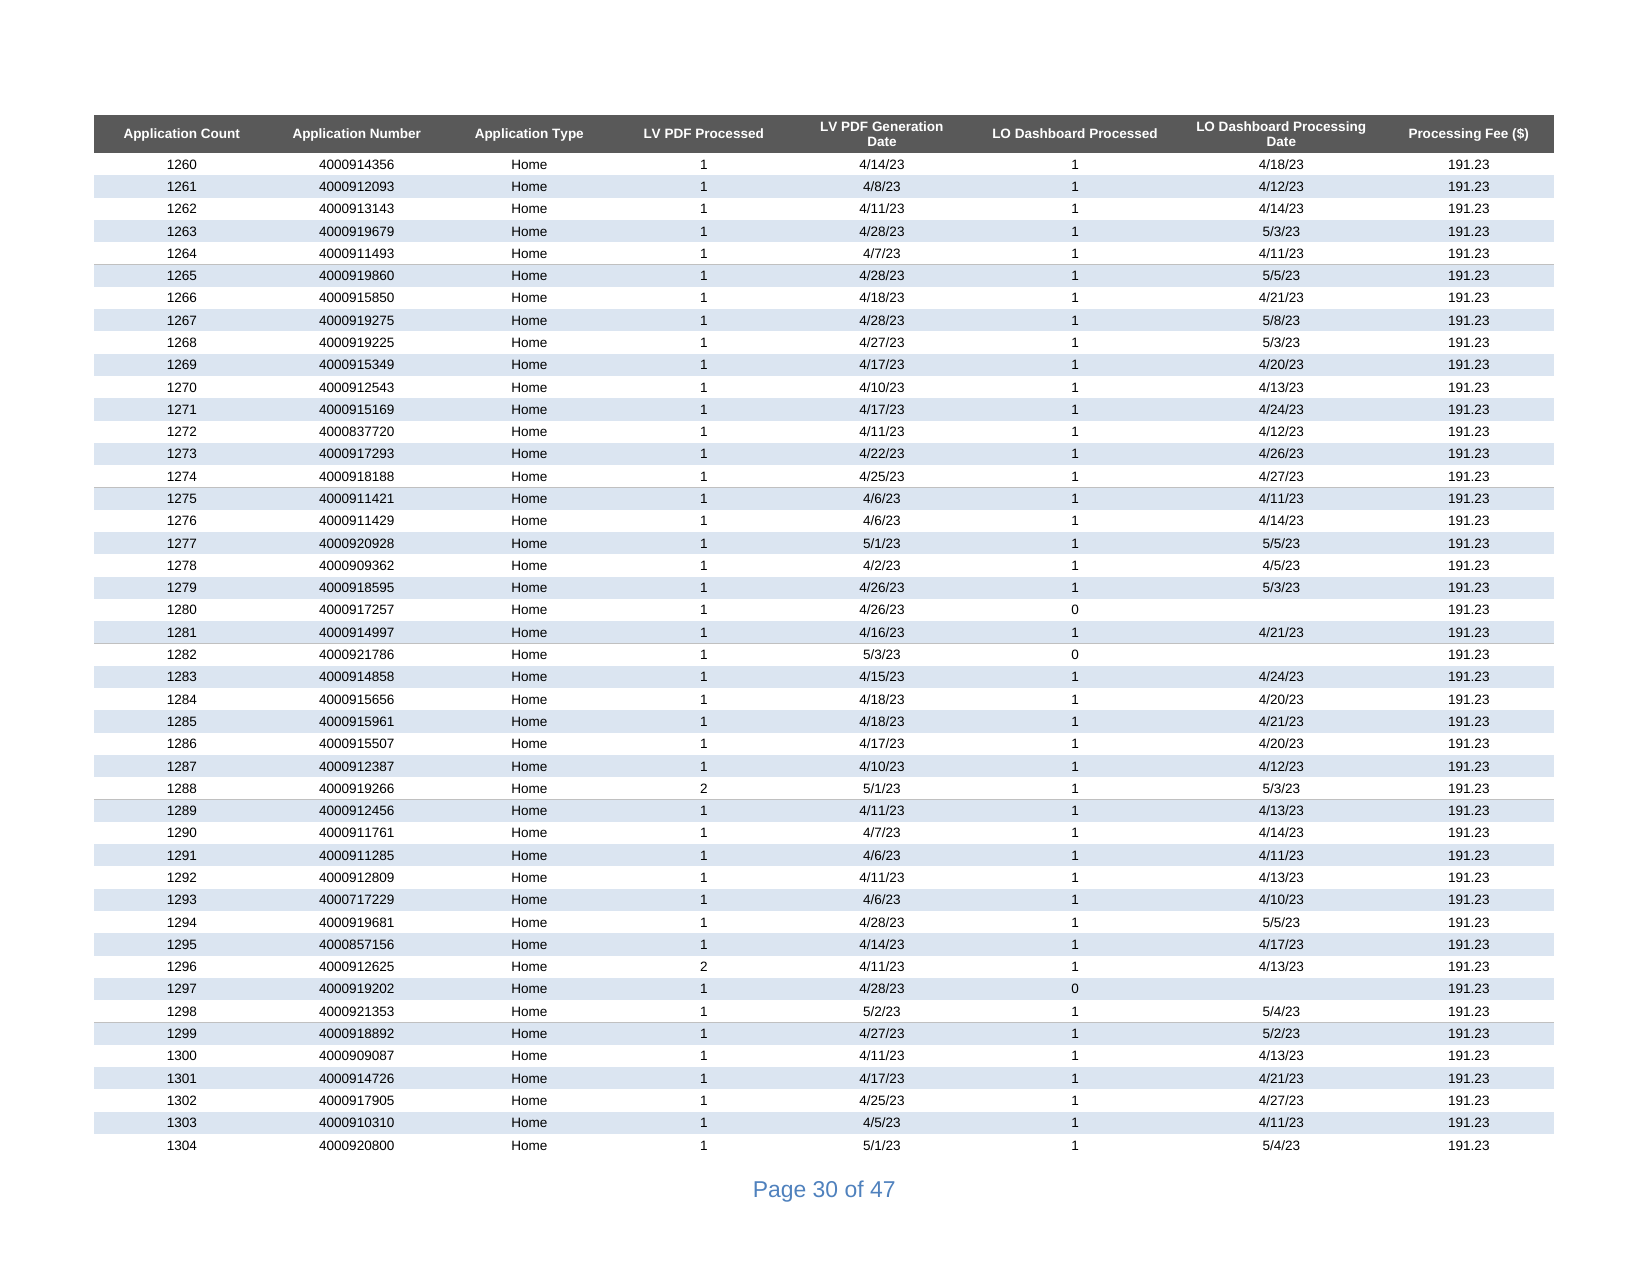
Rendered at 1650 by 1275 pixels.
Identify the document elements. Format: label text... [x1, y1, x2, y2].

table_header LV PDF Processed [614, 115, 793, 153]
table_header Application Type [444, 115, 614, 153]
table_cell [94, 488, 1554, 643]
table_header LO Dashboard Processing Date [1179, 115, 1383, 153]
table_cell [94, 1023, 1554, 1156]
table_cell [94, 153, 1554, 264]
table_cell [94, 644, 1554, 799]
table_header LV PDF Generation Date [793, 115, 971, 153]
table_header Application Number [269, 115, 444, 153]
table_header Processing Fee ($) [1383, 115, 1554, 153]
table_header LO Dashboard Processed [971, 115, 1179, 153]
table_header Application Count [94, 115, 269, 153]
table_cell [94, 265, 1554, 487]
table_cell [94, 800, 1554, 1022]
